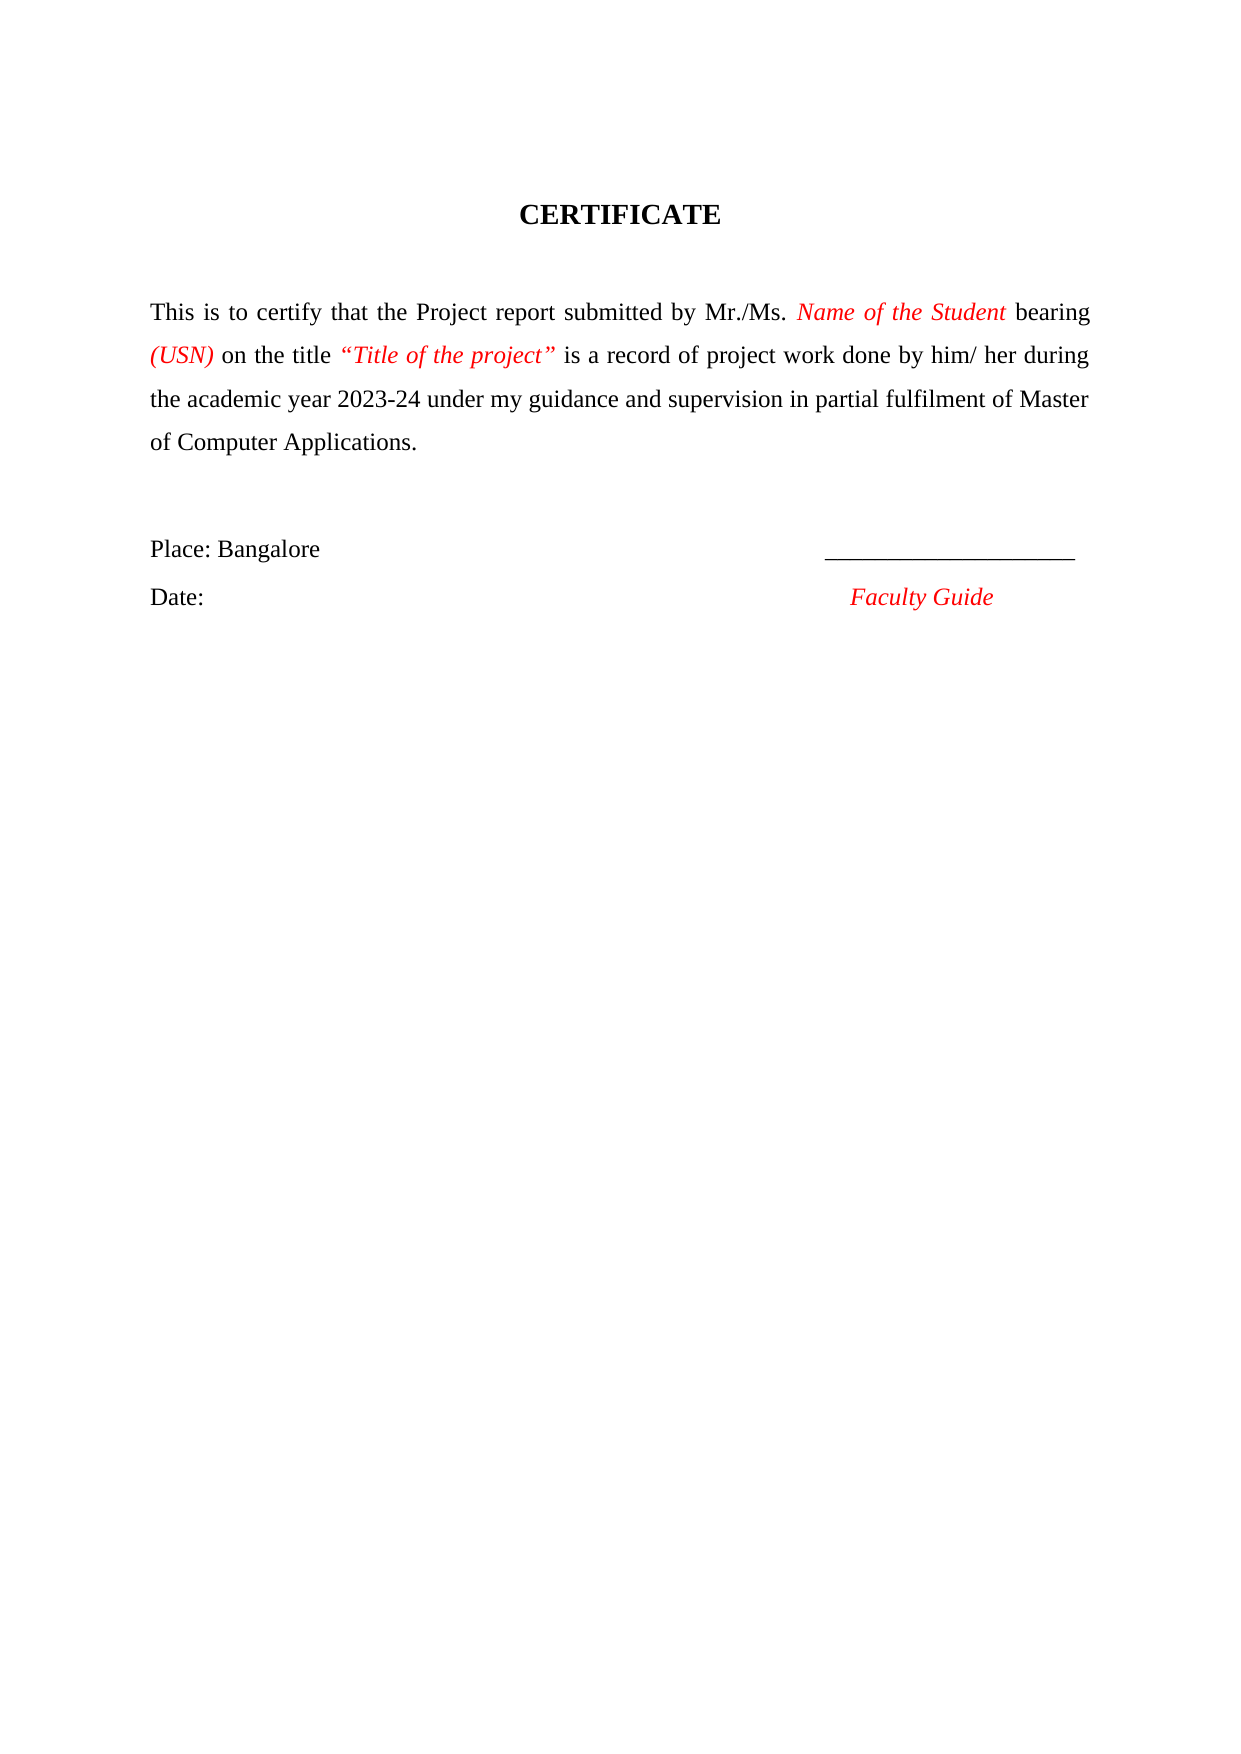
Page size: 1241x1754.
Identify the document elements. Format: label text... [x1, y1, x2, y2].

text Place: Bangalore ____________________ [150, 534, 1090, 563]
text CERTIFICATE [150, 197, 1090, 231]
text Date: Faculty Guide [150, 582, 1090, 611]
text This is to certify that the Project report submitted by Mr./Ms. Name of the Student bearing (USN) on the title “Title of the project” is a record of project work done by him/ her during the academic year 2023-24 under my guidance and supervision in partial fulfilment of Master of Computer Applications. [150, 297, 1090, 456]
